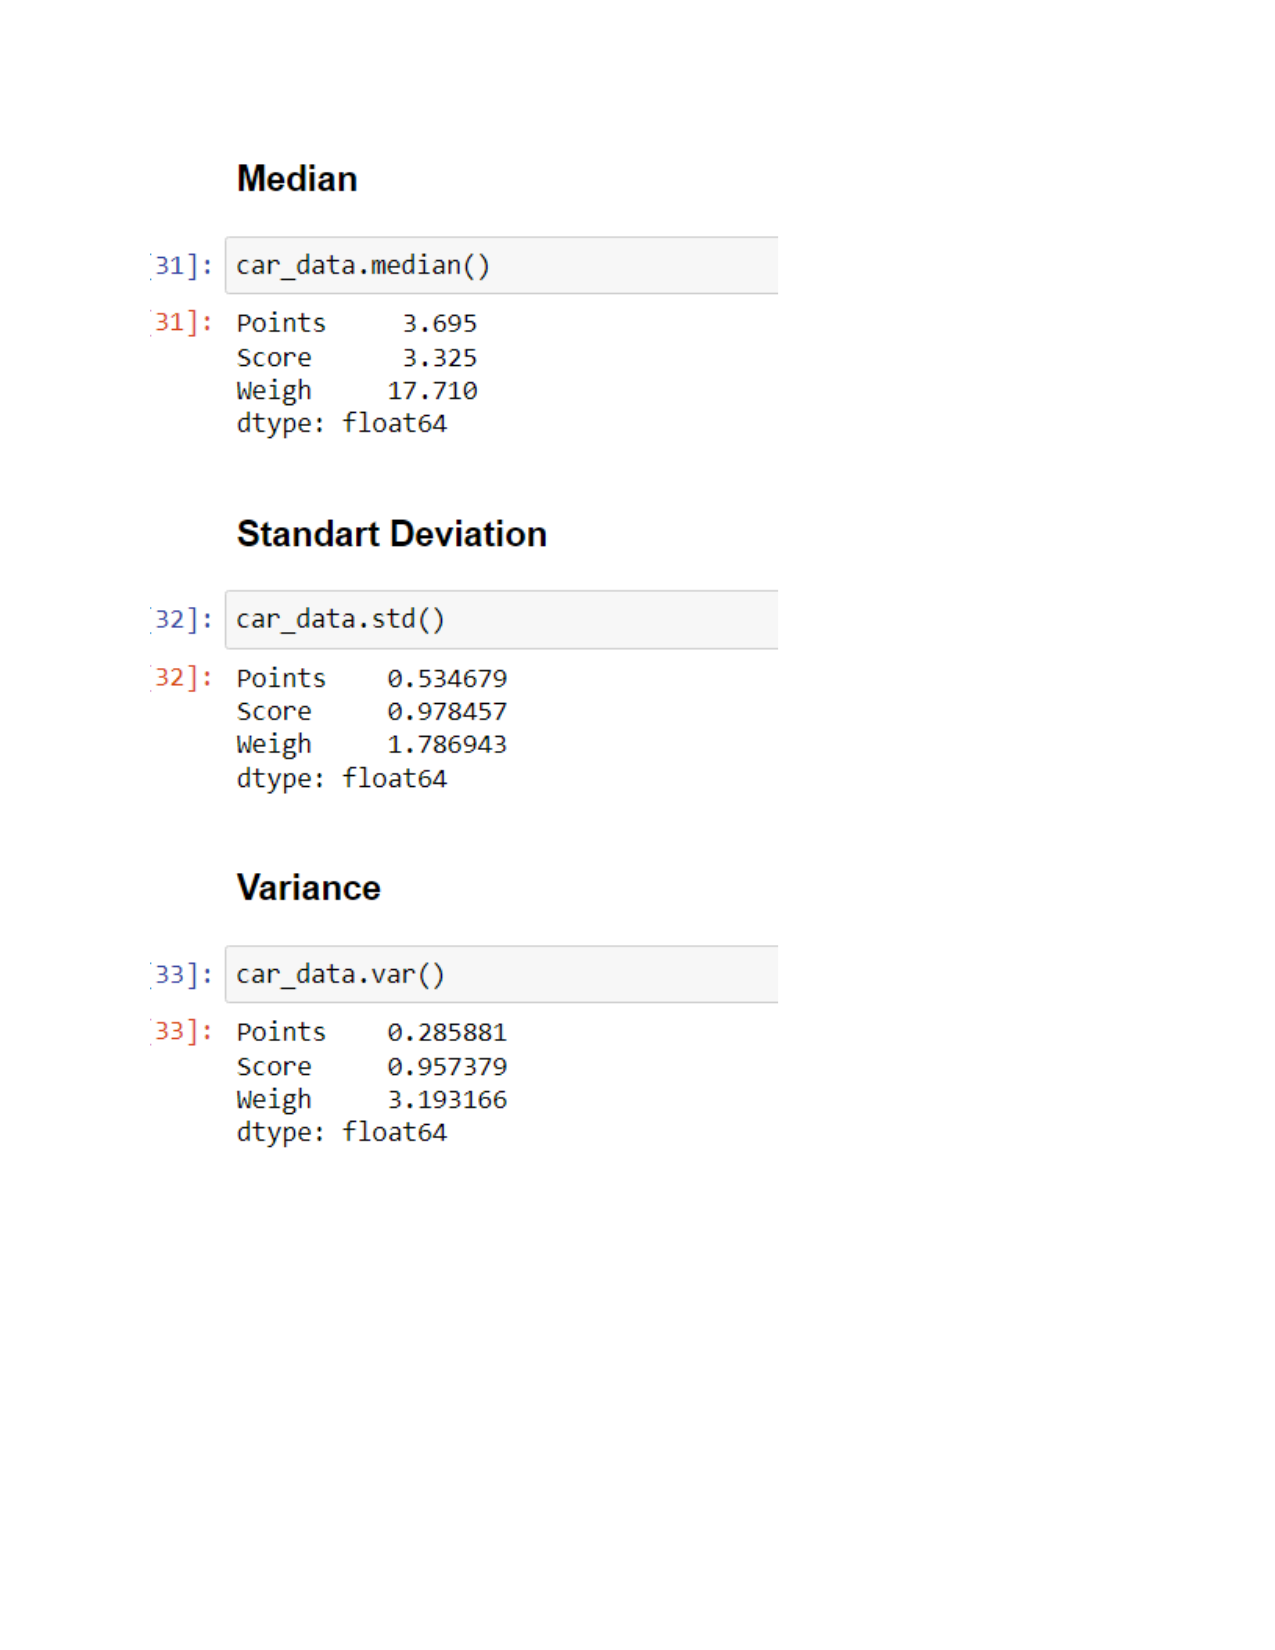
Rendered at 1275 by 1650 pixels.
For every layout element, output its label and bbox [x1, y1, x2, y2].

picture [150, 150, 779, 1196]
